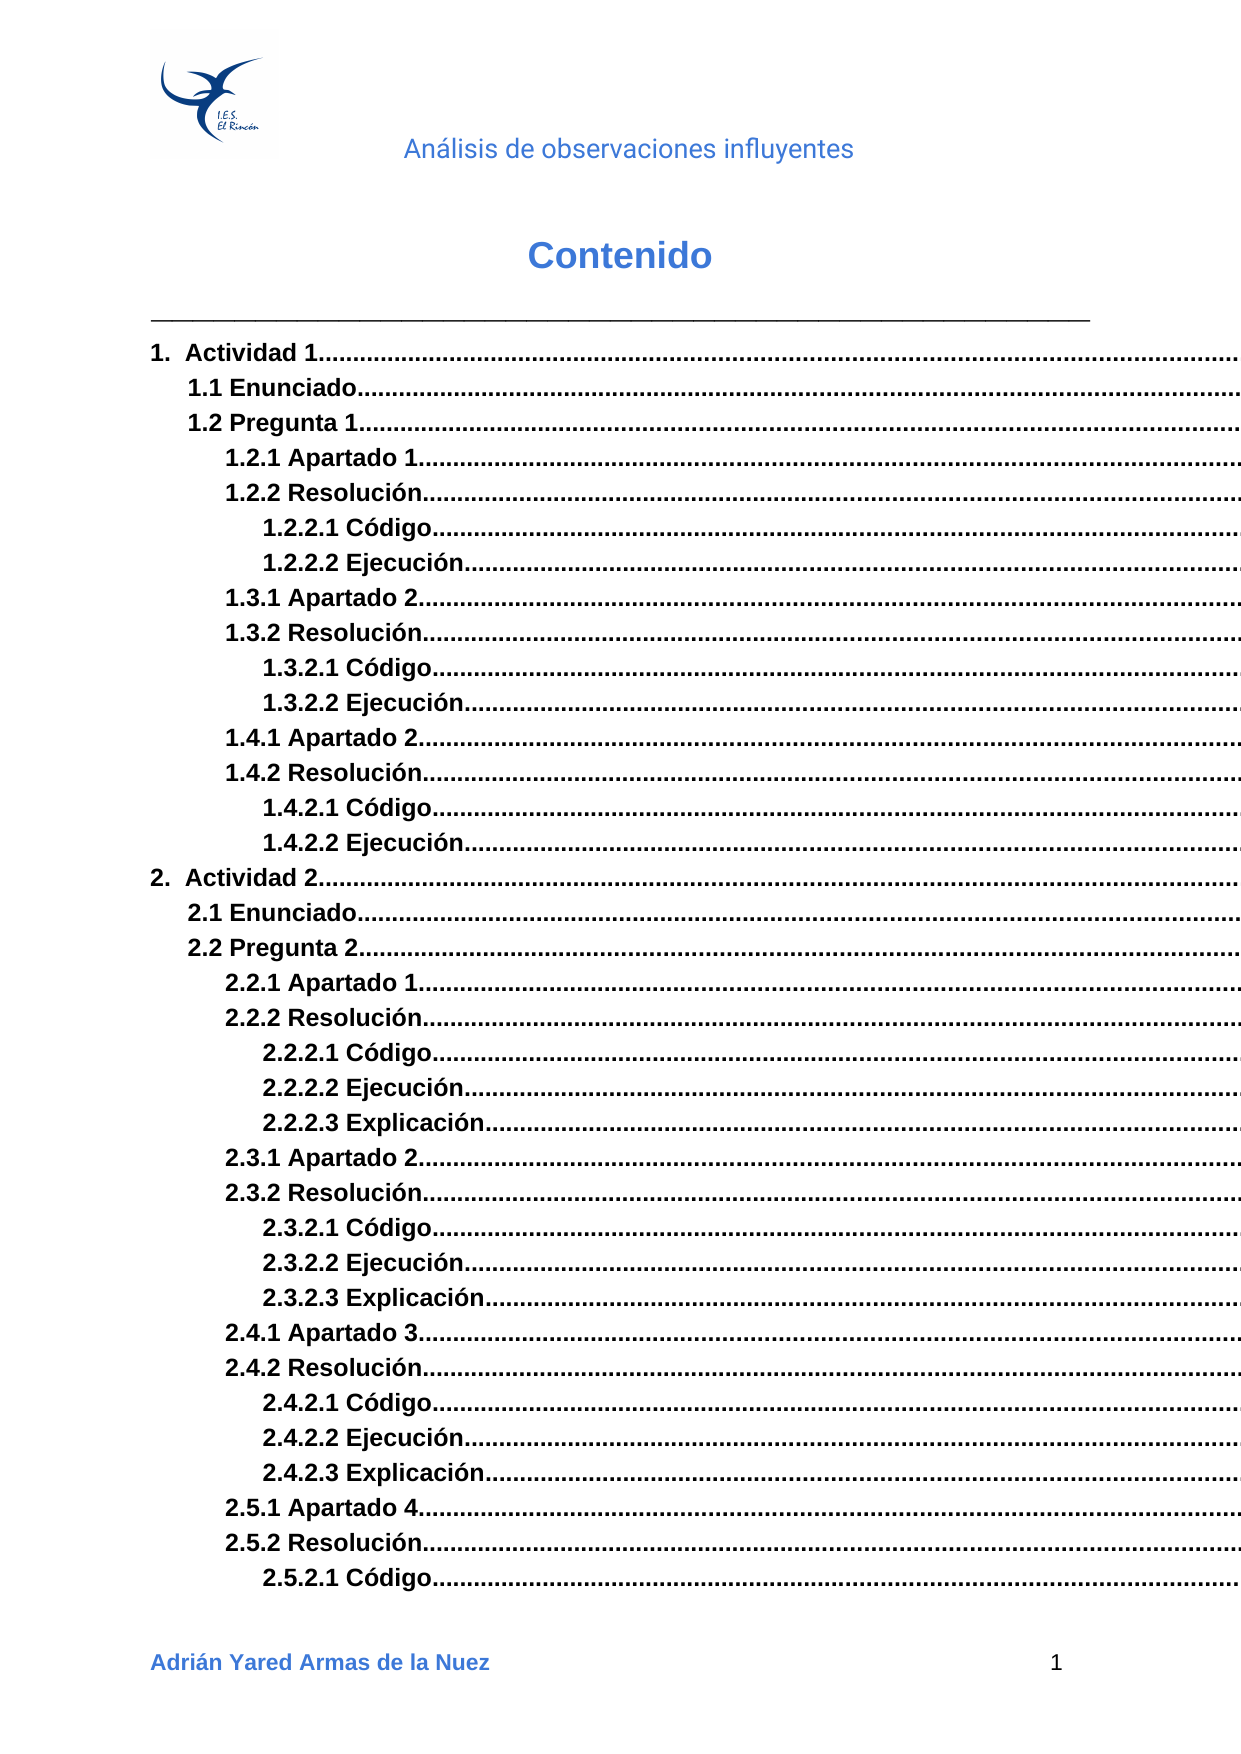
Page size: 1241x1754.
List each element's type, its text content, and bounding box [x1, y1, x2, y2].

text Contenido [150, 200, 1090, 276]
picture [150, 29, 279, 159]
text _____________________________________________ [150, 282, 1090, 326]
